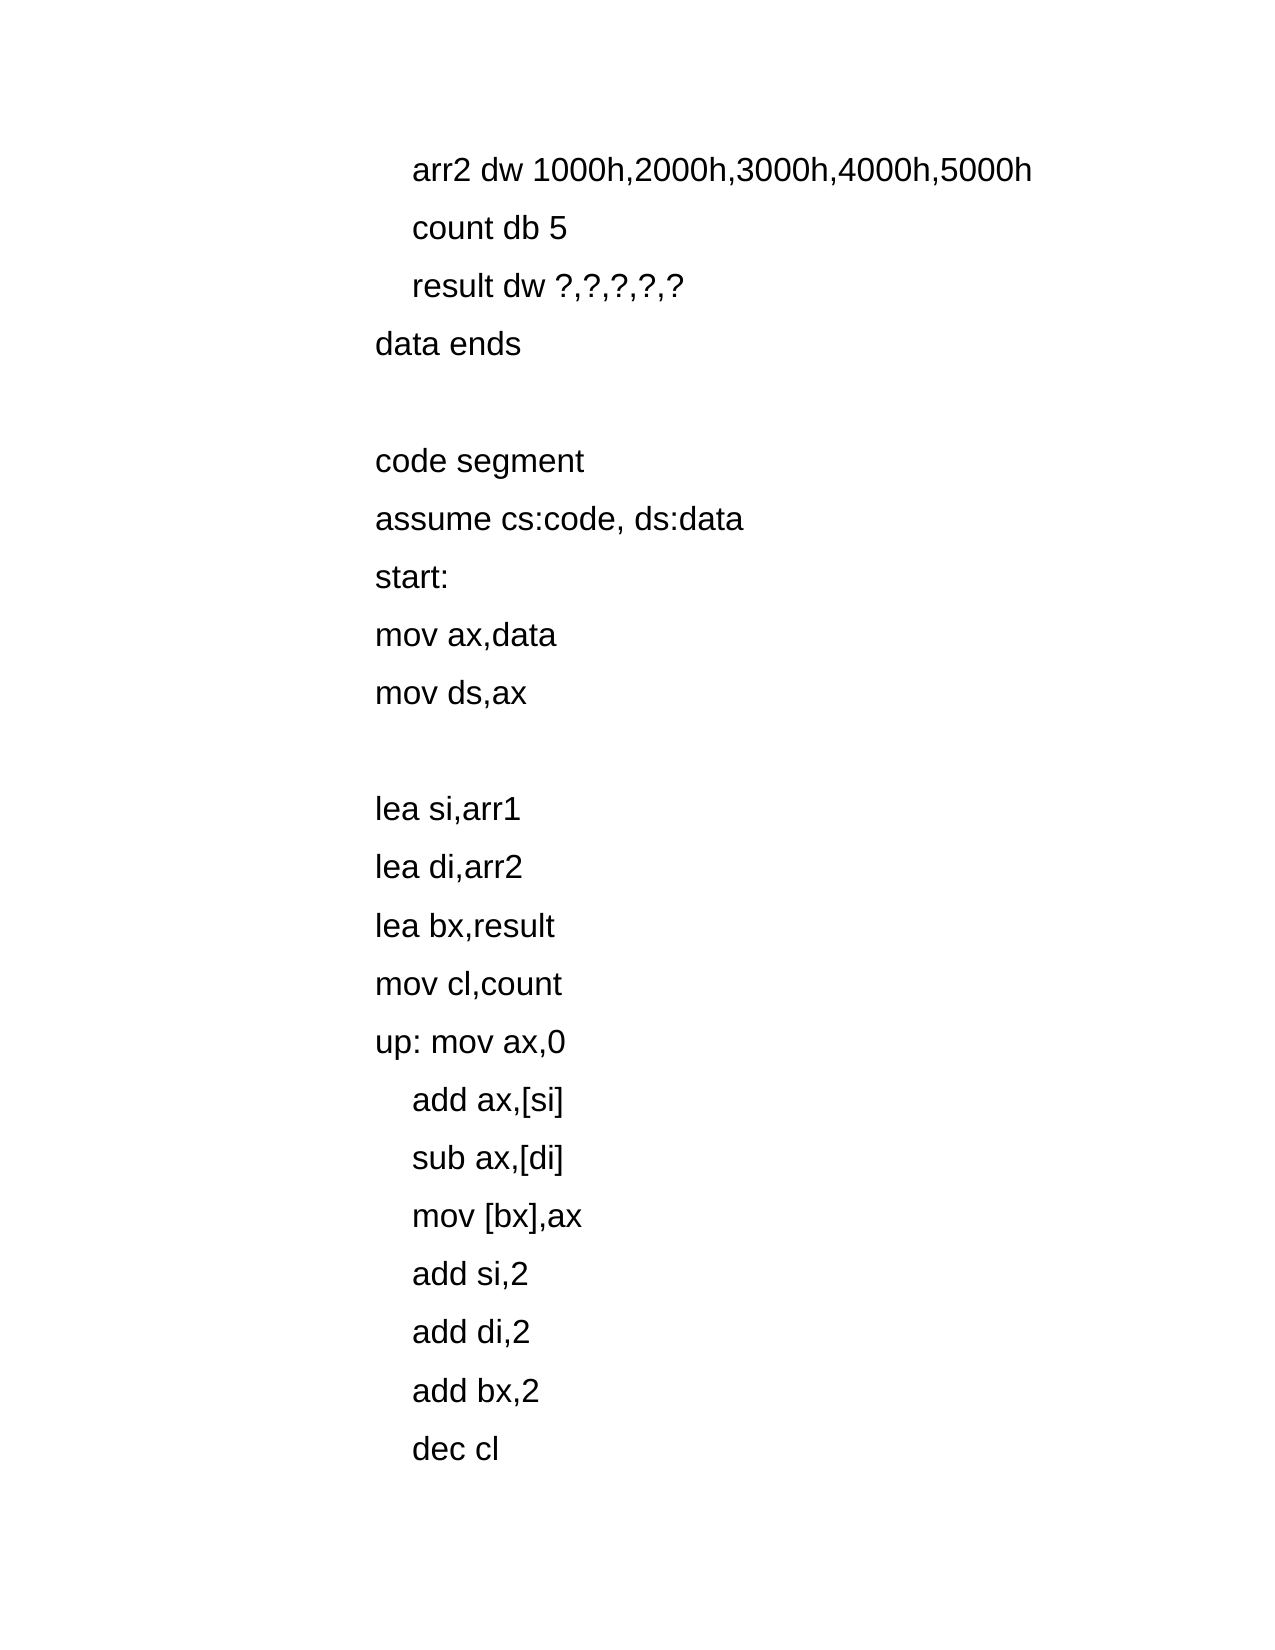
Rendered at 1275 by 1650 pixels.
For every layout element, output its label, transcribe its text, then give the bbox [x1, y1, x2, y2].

text add bx,2 [375, 1371, 1125, 1409]
text arr2 dw 1000h,2000h,3000h,4000h,5000h [375, 150, 1125, 188]
text mov ax,data [375, 615, 1125, 653]
text add si,2 [375, 1254, 1125, 1293]
text lea di,arr2 [375, 847, 1125, 886]
text data ends [375, 324, 1125, 363]
text start: [375, 557, 1125, 595]
text lea bx,result [375, 906, 1125, 944]
text dec cl [375, 1429, 1125, 1467]
text mov [bx],ax [375, 1196, 1125, 1235]
text assume cs:code, ds:data [375, 499, 1125, 537]
text add ax,[si] [375, 1080, 1125, 1118]
text sub ax,[di] [375, 1138, 1125, 1177]
text mov ds,ax [375, 673, 1125, 712]
text code segment [375, 441, 1125, 479]
text lea si,arr1 [375, 789, 1125, 828]
text count db 5 [375, 208, 1125, 247]
text add di,2 [375, 1312, 1125, 1351]
text mov cl,count [375, 964, 1125, 1002]
text result dw ?,?,?,?,? [375, 266, 1125, 305]
text up: mov ax,0 [375, 1022, 1125, 1060]
